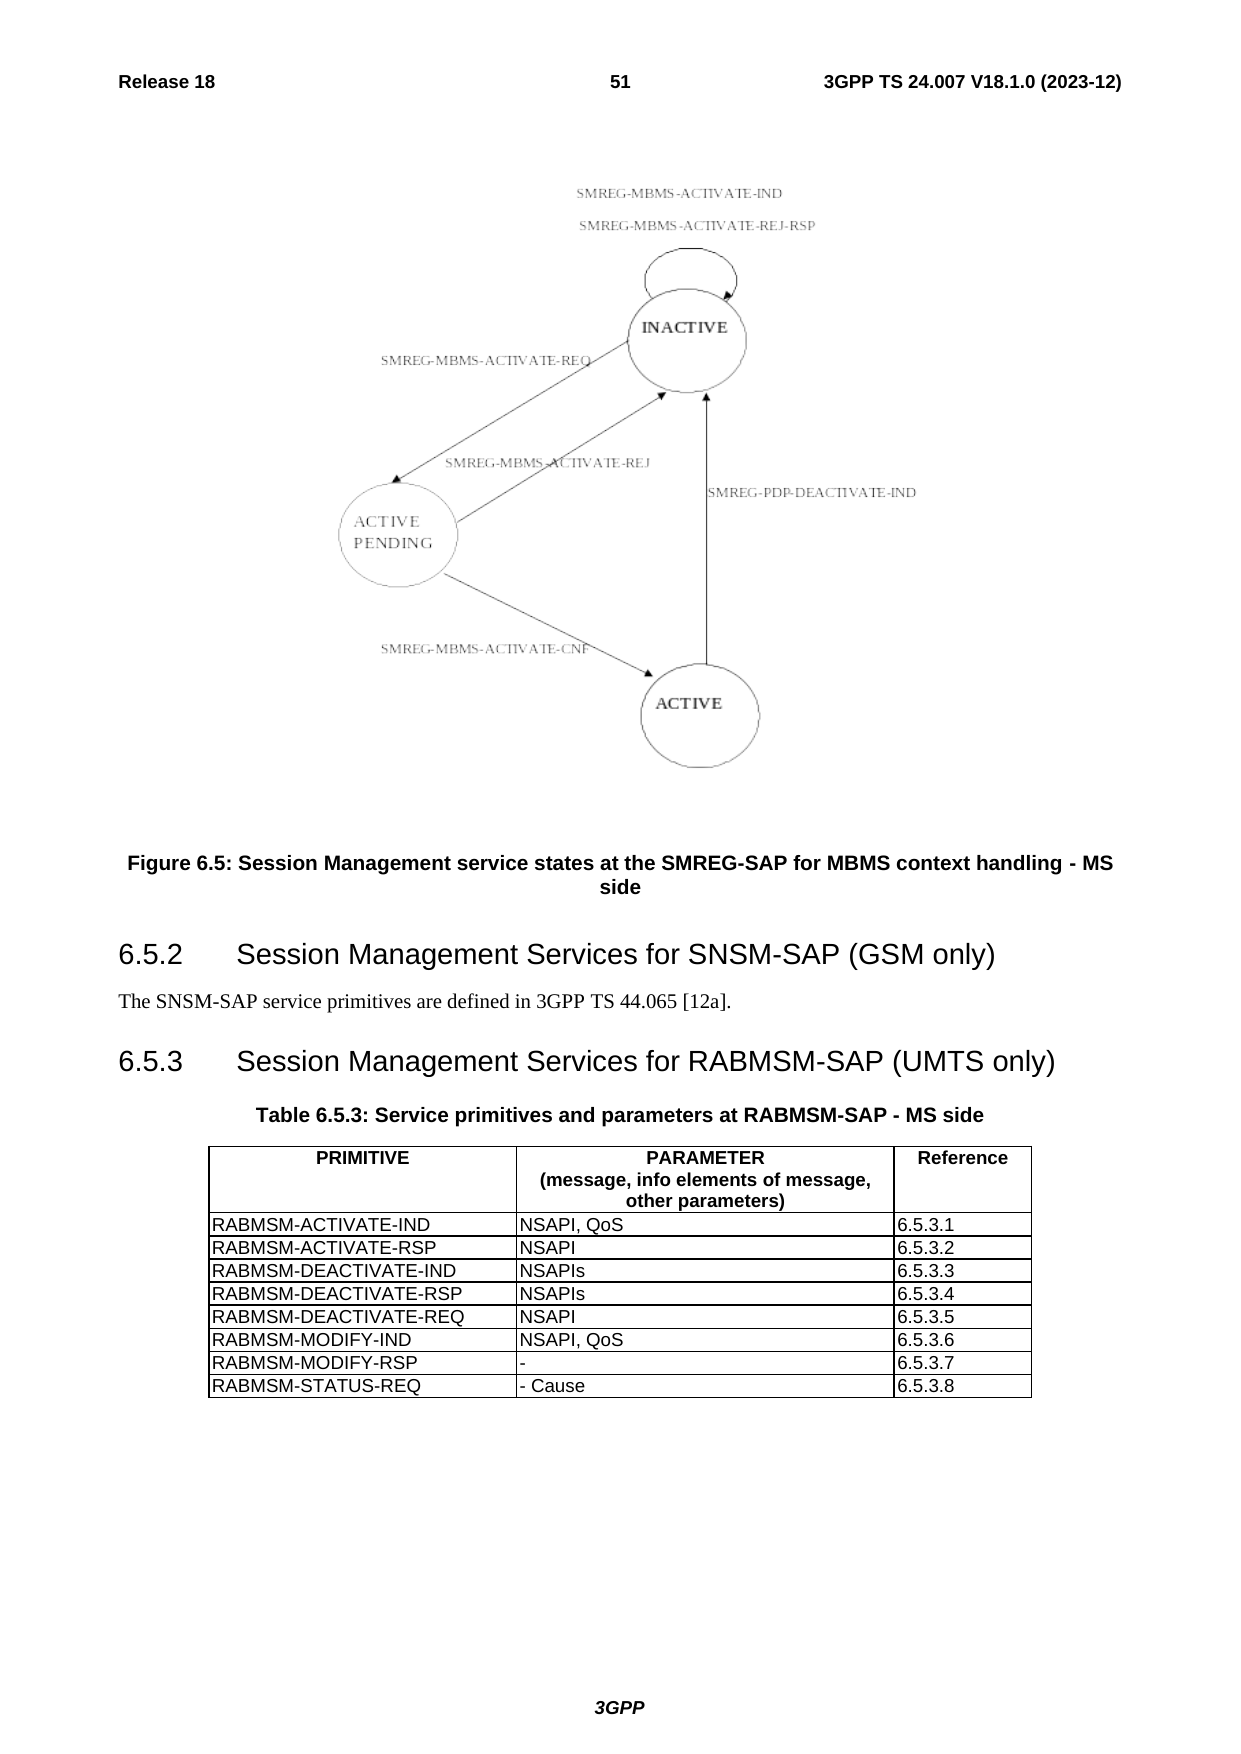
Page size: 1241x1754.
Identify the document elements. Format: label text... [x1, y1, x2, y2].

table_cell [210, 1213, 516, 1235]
text Table 6.5.3: Service primitives and parameters at RABMSM-SAP - MS side [118, 1103, 1122, 1127]
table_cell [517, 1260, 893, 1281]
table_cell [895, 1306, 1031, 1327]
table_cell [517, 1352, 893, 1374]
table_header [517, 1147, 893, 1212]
subtitle 6.5.3 Session Management Services for RABMSM-SAP (UMTS only) [118, 1044, 1122, 1078]
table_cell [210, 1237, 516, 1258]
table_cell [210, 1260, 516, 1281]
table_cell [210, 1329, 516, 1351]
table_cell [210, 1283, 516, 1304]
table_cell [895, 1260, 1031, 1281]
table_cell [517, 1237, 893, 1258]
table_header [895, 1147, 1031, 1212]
text The SNSM-SAP service primitives are defined in 3GPP TS 44.065 [12a]. [118, 989, 1122, 1013]
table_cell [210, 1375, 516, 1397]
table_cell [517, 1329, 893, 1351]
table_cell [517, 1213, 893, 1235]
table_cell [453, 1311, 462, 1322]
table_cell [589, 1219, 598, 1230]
subtitle 6.5.2 Session Management Services for SNSM-SAP (GSM only) [118, 937, 1122, 970]
text Figure 6.5: Session Management service states at the SMREG-SAP for MBMS context handling - MS side [118, 851, 1122, 899]
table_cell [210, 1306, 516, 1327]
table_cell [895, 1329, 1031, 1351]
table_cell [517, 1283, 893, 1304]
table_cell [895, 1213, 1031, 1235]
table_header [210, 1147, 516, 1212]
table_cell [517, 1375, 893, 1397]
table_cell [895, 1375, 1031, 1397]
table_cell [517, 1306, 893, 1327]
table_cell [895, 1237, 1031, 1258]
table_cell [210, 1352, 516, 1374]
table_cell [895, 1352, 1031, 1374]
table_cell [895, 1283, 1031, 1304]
